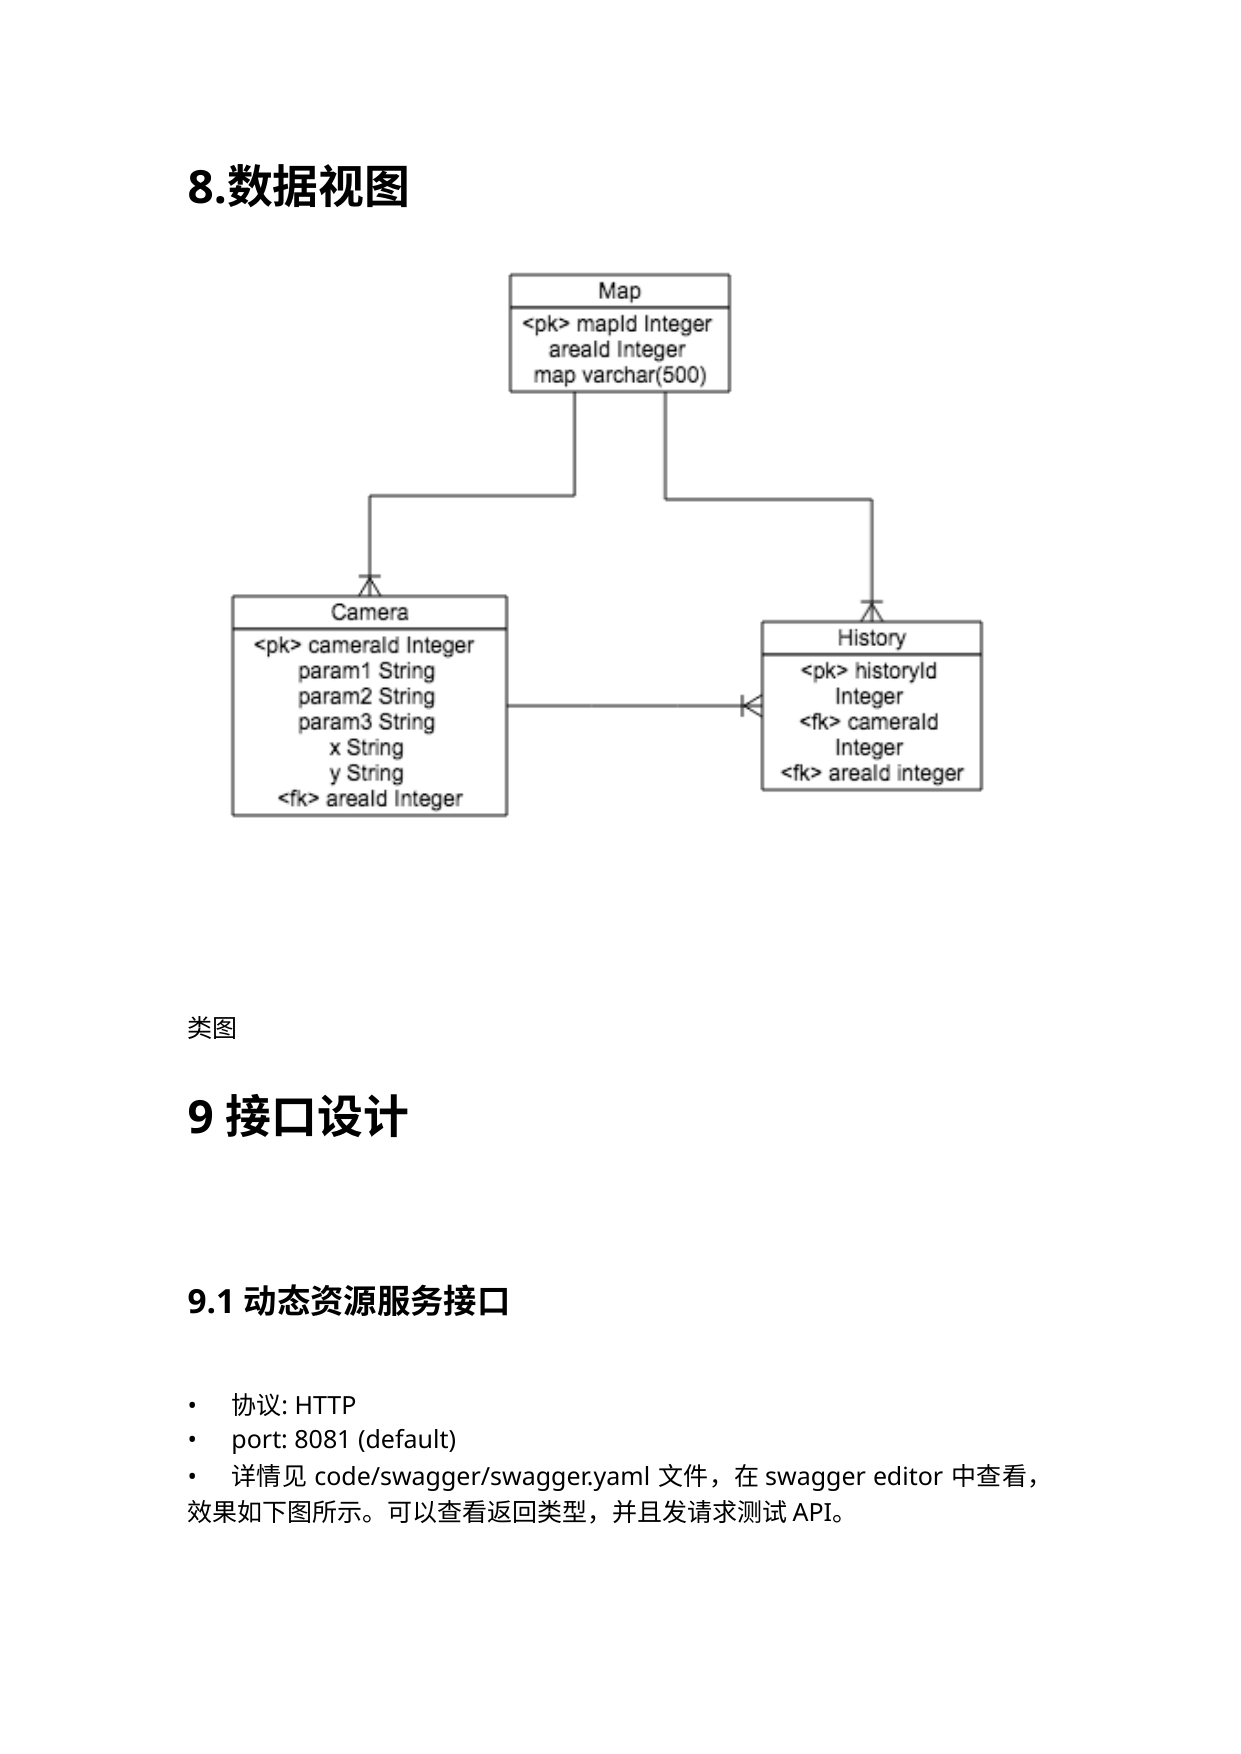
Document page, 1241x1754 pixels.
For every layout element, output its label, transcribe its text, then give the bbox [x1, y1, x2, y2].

subtitle 8.数据视图 [187, 150, 1053, 217]
text • 协议: HTTP [187, 1386, 1053, 1422]
subtitle 9 接口设计 [187, 1080, 1053, 1147]
text • port: 8081 (default) [187, 1422, 1053, 1456]
subtitle 9.1 动态资源服务接口 [187, 1275, 1053, 1323]
picture [215, 257, 1022, 856]
text • 详情见 code/swagger/swagger.yaml 文件，在swagger editor 中查看，效果如下图所示。可以查看返回类型，并且发请求测试API。 [187, 1456, 1053, 1529]
